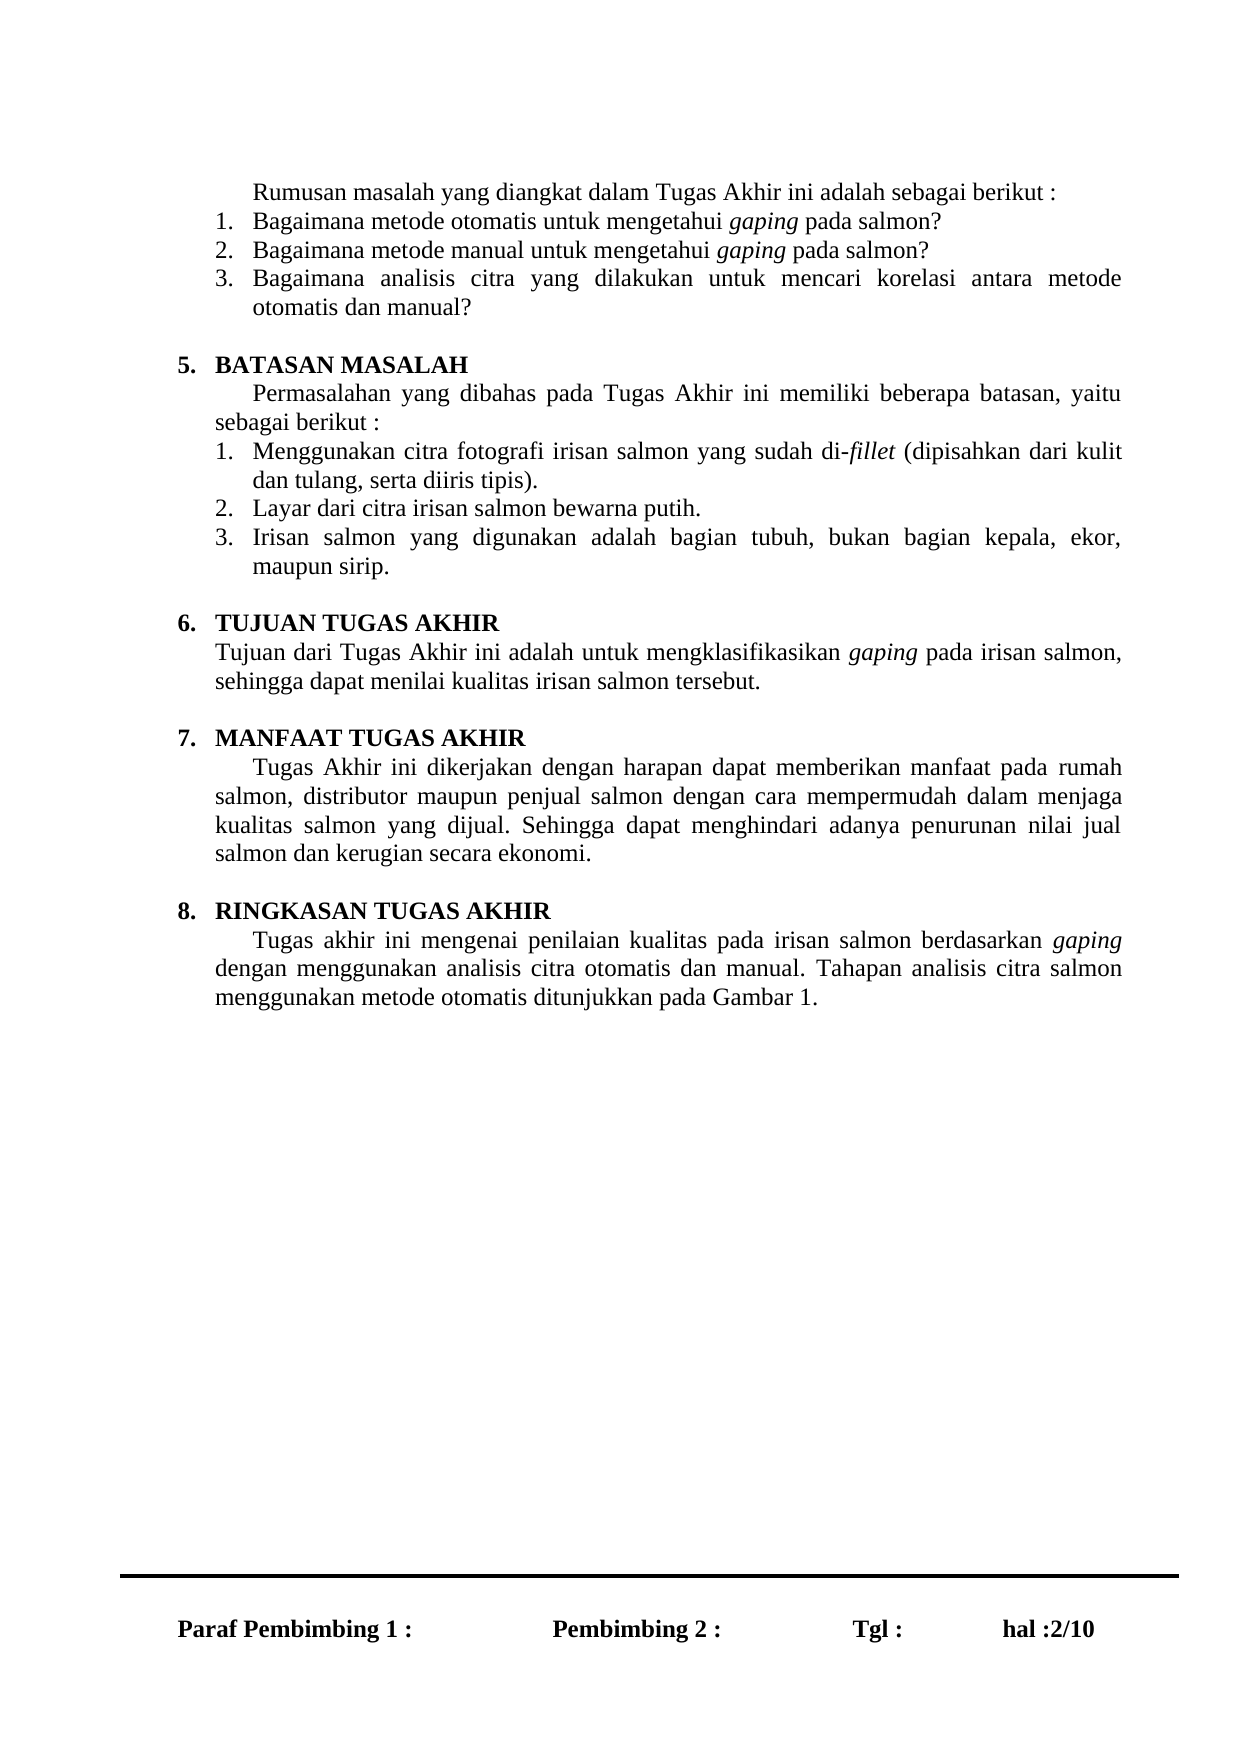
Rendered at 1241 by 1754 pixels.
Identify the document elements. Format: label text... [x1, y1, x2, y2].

subtitle Layar dari citra irisan salmon bewarna putih. [215, 493, 1122, 522]
subtitle Irisan salmon yang digunakan adalah bagian tubuh, bukan bagian kepala, ekor, maupun sirip. [215, 522, 1122, 580]
list Tugas Akhir ini dikerjakan dengan harapan dapat memberikan manfaat pada rumah salmon, distributor maupun penjual salmon dengan cara mempermudah dalam menjaga kualitas salmon yang dijual. Sehingga dapat menghindari adanya penurunan nilai jual salmon dan kerugian secara ekonomi. [215, 752, 1122, 867]
subtitle Bagaimana analisis citra yang dilakukan untuk mencari korelasi antara metode otomatis dan manual? [215, 263, 1122, 321]
subtitle Bagaimana metode manual untuk mengetahui gaping pada salmon? [215, 235, 1122, 263]
subtitle Menggunakan citra fotografi irisan salmon yang sudah di-fillet (dipisahkan dari kulit dan tulang, serta diiris tipis). [215, 436, 1122, 493]
subtitle BATASAN MASALAH [177, 350, 1122, 378]
list RINGKASAN TUGAS AKHIR [177, 896, 1122, 925]
subtitle Rumusan masalah yang diangkat dalam Tugas Akhir ini adalah sebagai berikut : [215, 177, 1122, 206]
subtitle Tujuan dari Tugas Akhir ini adalah untuk mengklasifikasikan gaping pada irisan salmon, sehingga dapat menilai kualitas irisan salmon tersebut. [215, 637, 1122, 695]
list MANFAAT TUGAS AKHIR [177, 723, 1122, 752]
list Tugas akhir ini mengenai penilaian kualitas pada irisan salmon berdasarkan gaping dengan menggunakan analisis citra otomatis dan manual. Tahapan analisis citra salmon menggunakan metode otomatis ditunjukkan pada Gambar 1. [215, 925, 1122, 1011]
subtitle Permasalahan yang dibahas pada Tugas Akhir ini memiliki beberapa batasan, yaitu sebagai berikut : [215, 378, 1122, 436]
list TUJUAN TUGAS AKHIR [177, 608, 1122, 637]
subtitle Bagaimana metode otomatis untuk mengetahui gaping pada salmon? [215, 206, 1122, 235]
